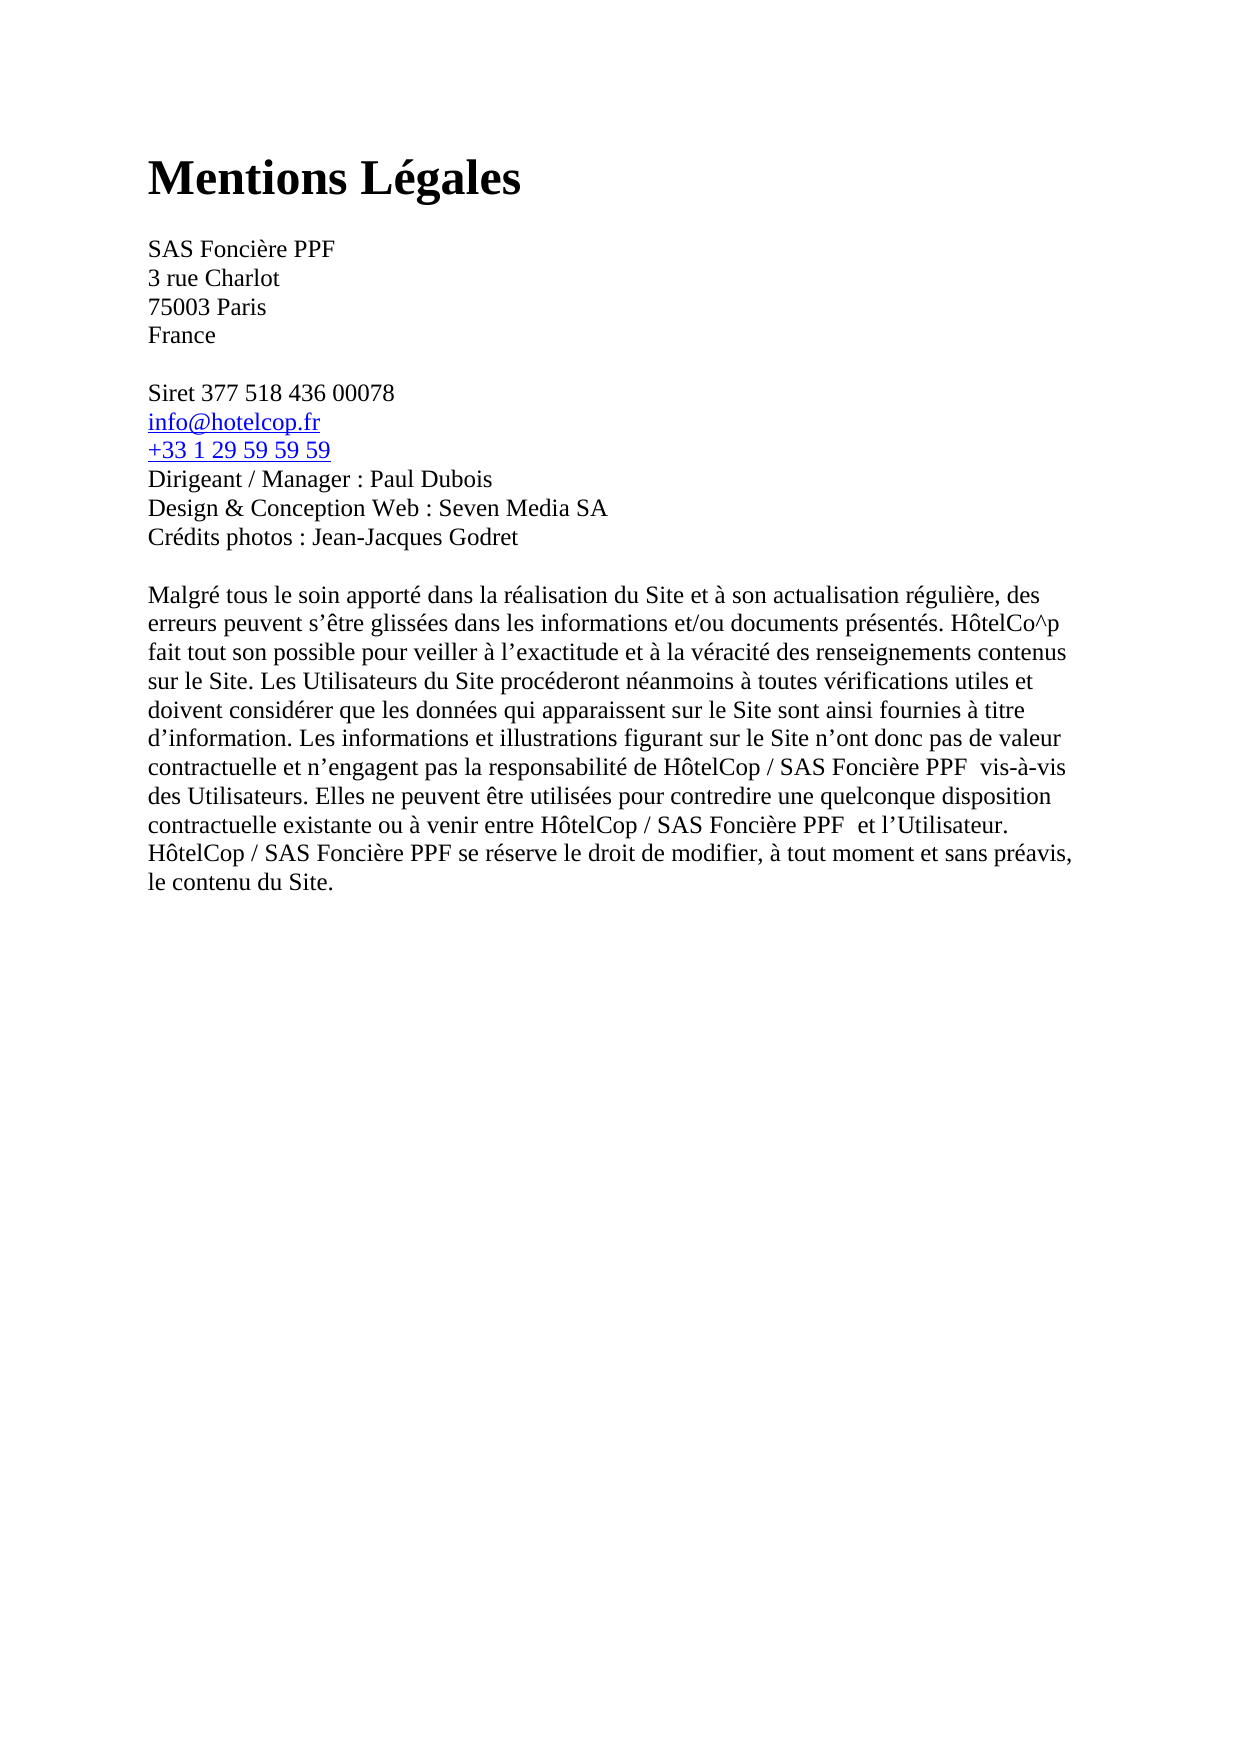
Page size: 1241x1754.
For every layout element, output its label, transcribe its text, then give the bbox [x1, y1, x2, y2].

text Mentions Légales [148, 148, 1093, 205]
text Malgré tous le soin apporté dans la réalisation du Site et à son actualisation régulière, des erreurs peuvent s’être glissées dans les informations et/ou documents présentés. HôtelCo^p fait tout son possible pour veiller à l’exactitude et à la véracité des renseignements contenus sur le Site. Les Utilisateurs du Site procéderont néanmoins à toutes vérifications utiles et doivent considérer que les données qui apparaissent sur le Site sont ainsi fournies à titre d’information. Les informations et illustrations figurant sur le Site n’ont donc pas de valeur contractuelle et n’engagent pas la responsabilité de HôtelCop / SAS Foncière PPF vis-à-vis des Utilisateurs. Elles ne peuvent être utilisées pour contredire une quelconque disposition contractuelle existante ou à venir entre HôtelCop / SAS Foncière PPF et l’Utilisateur. HôtelCop / SAS Foncière PPF se réserve le droit de modifier, à tout moment et sans préavis, le contenu du Site. [148, 580, 1093, 896]
text SAS Foncière PPF 3 rue Charlot 75003 Paris France Siret 377 518 436 00078 info@hotelcop.fr +33 1 29 59 59 59 Dirigeant / Manager : Paul Dubois Design & Conception Web : Seven Media SA Crédits photos : Jean-Jacques Godret [148, 234, 1093, 551]
